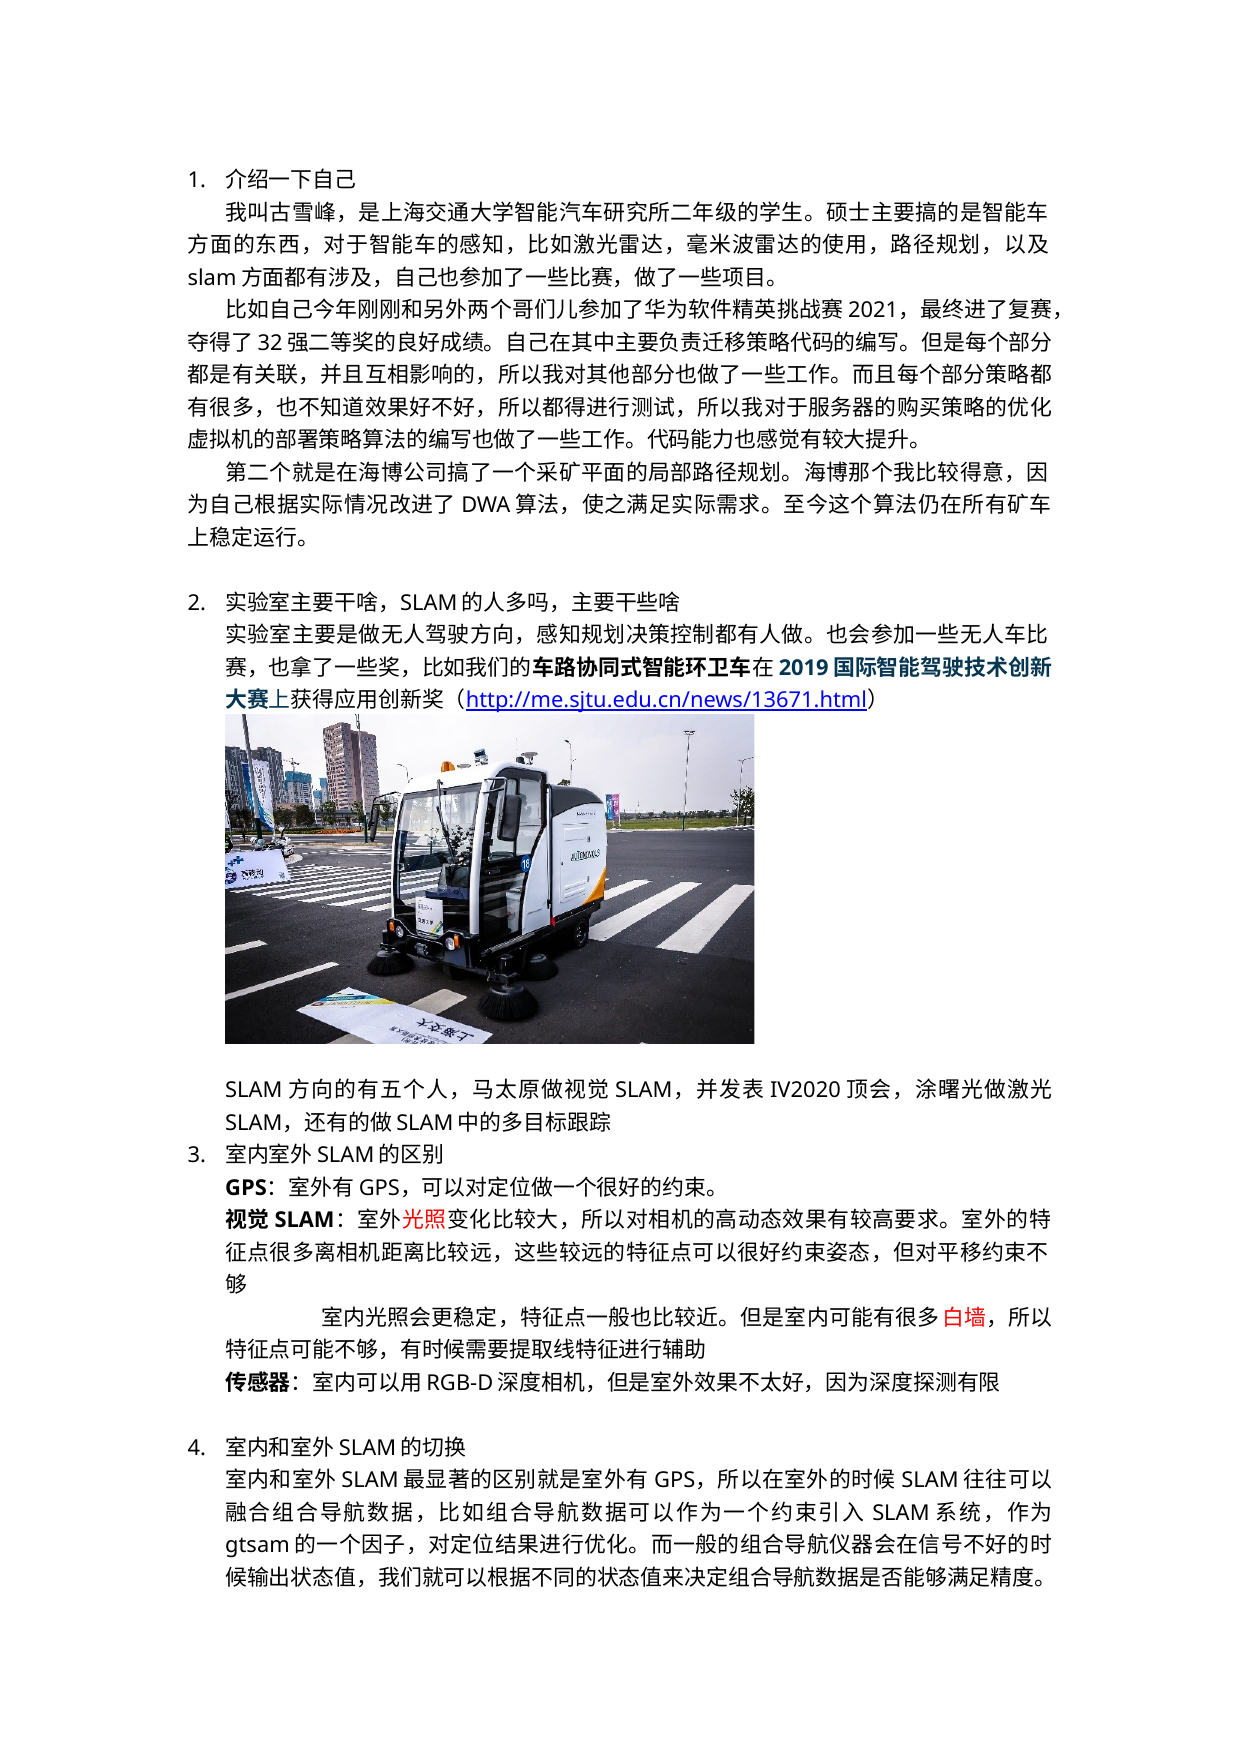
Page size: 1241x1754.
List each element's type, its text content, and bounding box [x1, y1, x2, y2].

list 实验室主要是做无人驾驶方向，感知规划决策控制都有人做。也会参加一些无人车比赛，也拿了一些奖，比如我们的车路协同式智能环卫车在2019国际智能驾驶技术创新大赛上获得应用创新奖（http://me.sjtu.edu.cn/news/13671.html） [225, 617, 1053, 714]
list 室内和室外SLAM的切换 [187, 1429, 1053, 1462]
list 视觉SLAM：室外光照变化比较大，所以对相机的高动态效果有较高要求。室外的特征点很多离相机距离比较远，这些较远的特征点可以很好约束姿态，但对平移约束不够 [225, 1202, 1053, 1299]
list 室内光照会更稳定，特征点一般也比较近。但是室内可能有很多白墙，所以特征点可能不够，有时候需要提取线特征进行辅助 [225, 1299, 1053, 1364]
picture [225, 714, 755, 1044]
list GPS：室外有GPS，可以对定位做一个很好的约束。 [225, 1169, 1053, 1202]
list 传感器：室内可以用RGB-D深度相机，但是室外效果不太好，因为深度探测有限 [225, 1364, 1053, 1397]
text 比如自己今年刚刚和另外两个哥们儿参加了华为软件精英挑战赛2021，最终进了复赛，夺得了32强二等奖的良好成绩。自己在其中主要负责迁移策略代码的编写。但是每个部分都是有关联，并且互相影响的，所以我对其他部分也做了一些工作。而且每个部分策略都有很多，也不知道效果好不好，所以都得进行测试，所以我对于服务器的购买策略的优化，虚拟机的部署策略算法的编写也做了一些工作。代码能力也感觉有较大提升。 [187, 292, 1053, 454]
list 实验室主要干啥，SLAM的人多吗，主要干些啥 [187, 584, 1053, 617]
text 我叫古雪峰，是上海交通大学智能汽车研究所二年级的学生。硕士主要搞的是智能车方面的东西，对于智能车的感知，比如激光雷达，毫米波雷达的使用，路径规划，以及slam方面都有涉及，自己也参加了一些比赛，做了一些项目。 [187, 194, 1053, 292]
list 介绍一下自己 [187, 162, 1053, 194]
list 室内室外SLAM的区别 [187, 1137, 1053, 1169]
text 第二个就是在海博公司搞了一个采矿平面的局部路径规划。海博那个我比较得意，因为自己根据实际情况改进了DWA算法，使之满足实际需求。至今这个算法仍在所有矿车上稳定运行。 [187, 454, 1053, 552]
list SLAM方向的有五个人，马太原做视觉SLAM，并发表IV2020顶会，涂曙光做激光SLAM，还有的做SLAM中的多目标跟踪 [225, 1072, 1053, 1137]
